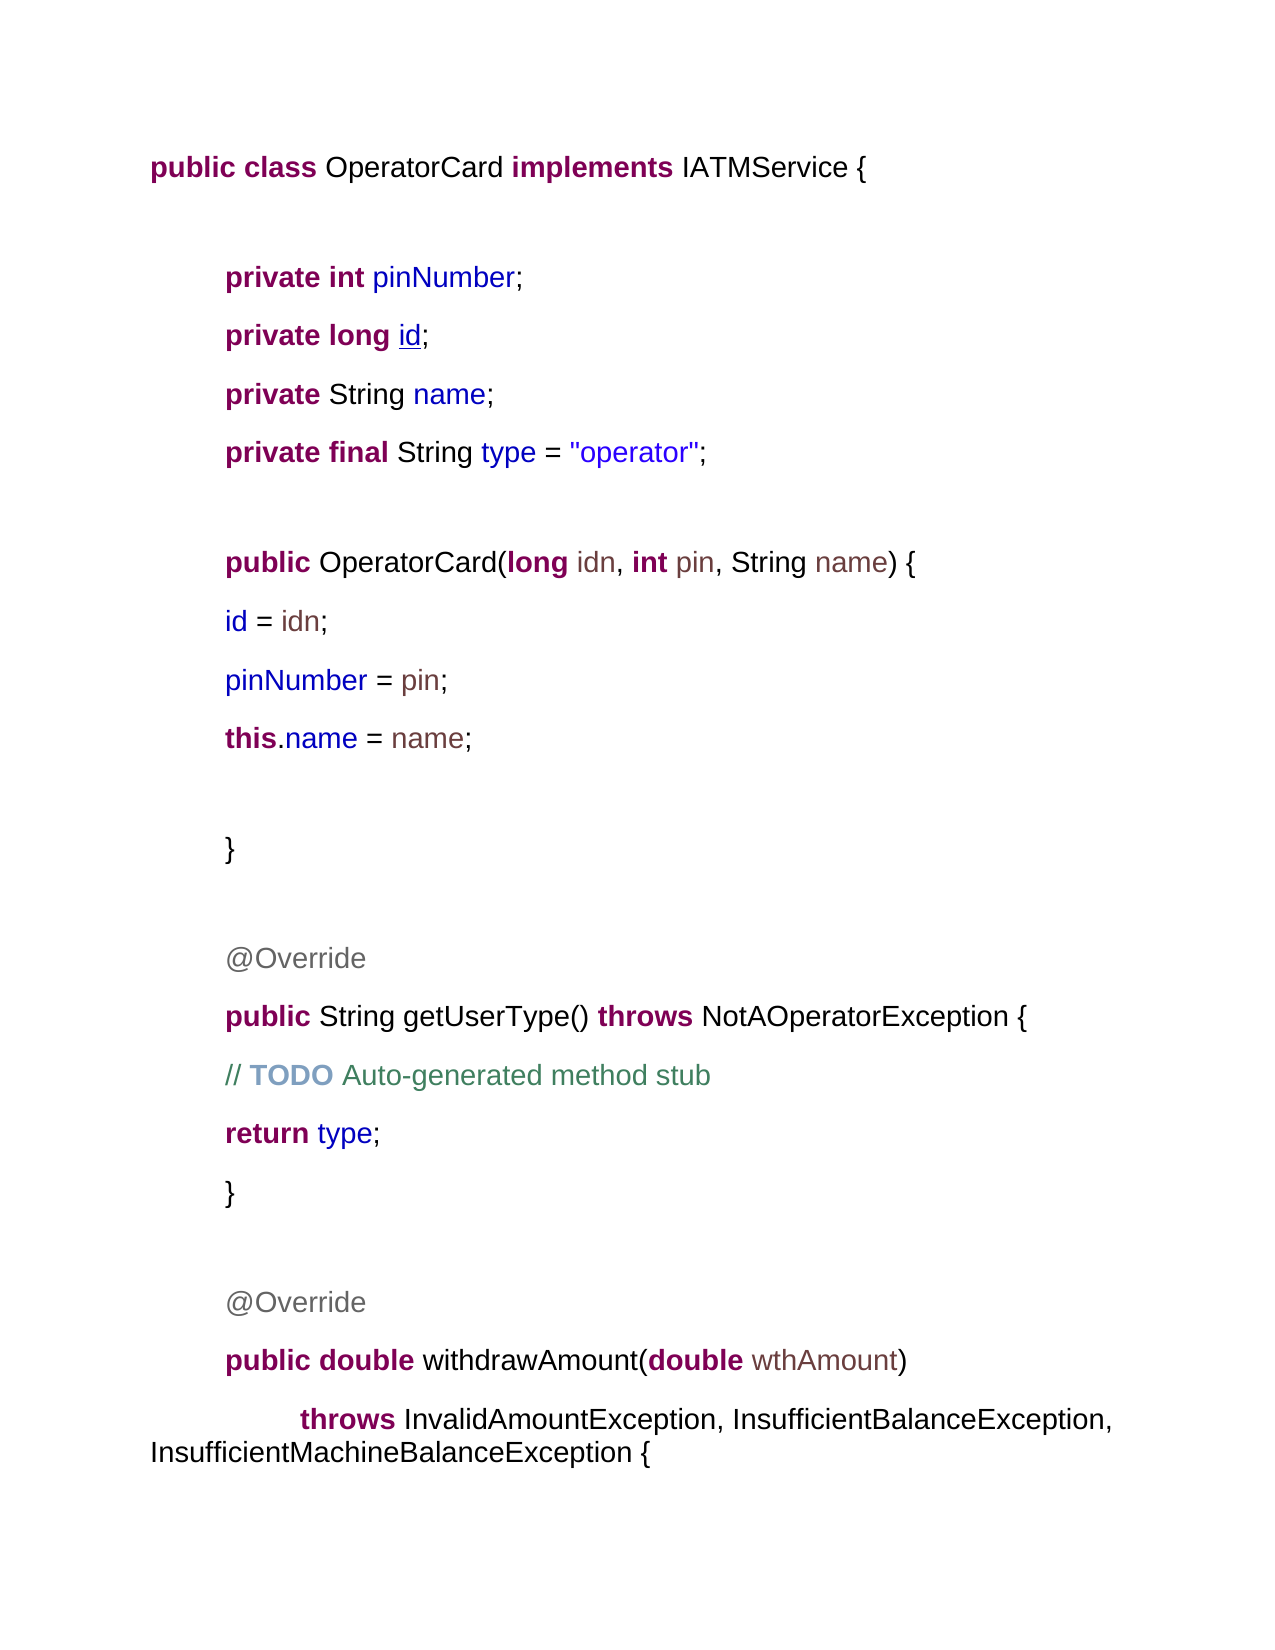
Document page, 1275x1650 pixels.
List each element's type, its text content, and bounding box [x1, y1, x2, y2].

text // TODO Auto-generated method stub [150, 1058, 1125, 1091]
text public class OperatorCard implements IATMService { [150, 150, 1125, 183]
text public OperatorCard(long idn, int pin, String name) { [150, 545, 1125, 579]
text throws InvalidAmountException, InsufficientBalanceException, InsufficientMachineBalanceException { [150, 1402, 1125, 1469]
text return type; [150, 1116, 1125, 1150]
text @Override [150, 1285, 1125, 1318]
text } [150, 831, 1125, 864]
text private final String type = "operator"; [150, 436, 1125, 469]
text private long id; [150, 318, 1125, 352]
text private String name; [150, 377, 1125, 411]
text this.name = name; [150, 721, 1125, 754]
text public String getUserType() throws NotAOperatorException { [150, 999, 1125, 1033]
text private int pinNumber; [150, 260, 1125, 293]
text } [150, 1175, 1125, 1208]
text @Override [150, 941, 1125, 974]
text public double withdrawAmount(double wthAmount) [150, 1343, 1125, 1377]
text id = idn; [150, 604, 1125, 637]
text pinNumber = pin; [150, 662, 1125, 696]
